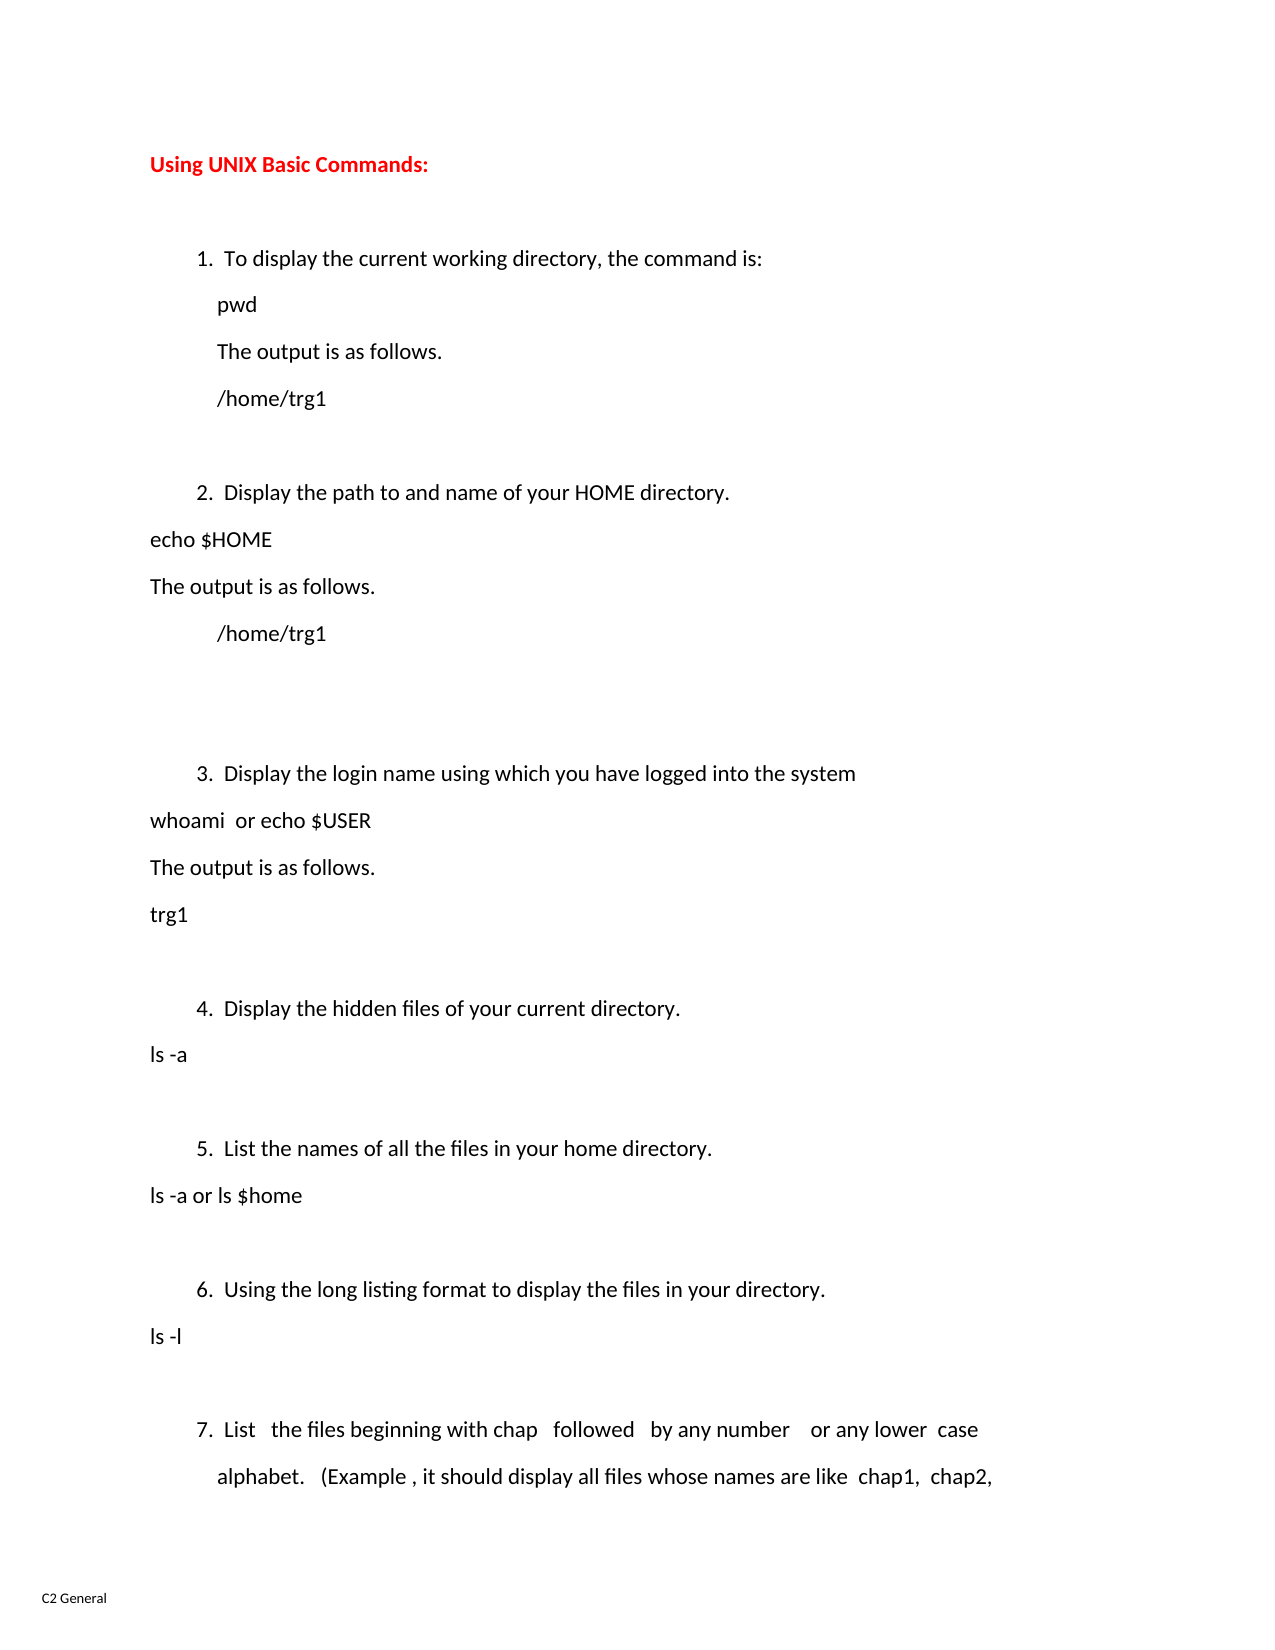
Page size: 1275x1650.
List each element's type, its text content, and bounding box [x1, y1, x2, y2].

text ls -a [150, 1041, 1125, 1069]
text ls -l [150, 1322, 1125, 1350]
text The output is as follows. [150, 572, 1125, 600]
text trg1 [150, 900, 1125, 928]
text 4. Display the hidden files of your current directory. [150, 994, 1125, 1022]
text The output is as follows. [150, 853, 1125, 881]
text ls -a or ls $home [150, 1181, 1125, 1209]
text /home/trg1 [150, 384, 1125, 412]
text /home/trg1 [150, 619, 1125, 647]
text alphabet. (Example , it should display all files whose names are like chap1, chap2, [150, 1462, 1125, 1491]
text The output is as follows. [150, 337, 1125, 366]
text 3. Display the login name using which you have logged into the system [150, 759, 1125, 787]
text echo $HOME [150, 525, 1125, 553]
text 6. Using the long listing format to display the files in your directory. [150, 1275, 1125, 1303]
text 7. List the files beginning with chap followed by any number or any lower case [150, 1416, 1125, 1444]
text 5. List the names of all the files in your home directory. [150, 1134, 1125, 1162]
text 2. Display the path to and name of your HOME directory. [150, 478, 1125, 506]
text 1. To display the current working directory, the command is: [150, 244, 1125, 272]
text pwd [150, 291, 1125, 319]
text whoami or echo $USER [150, 806, 1125, 834]
text Using UNIX Basic Commands: [150, 150, 1125, 178]
